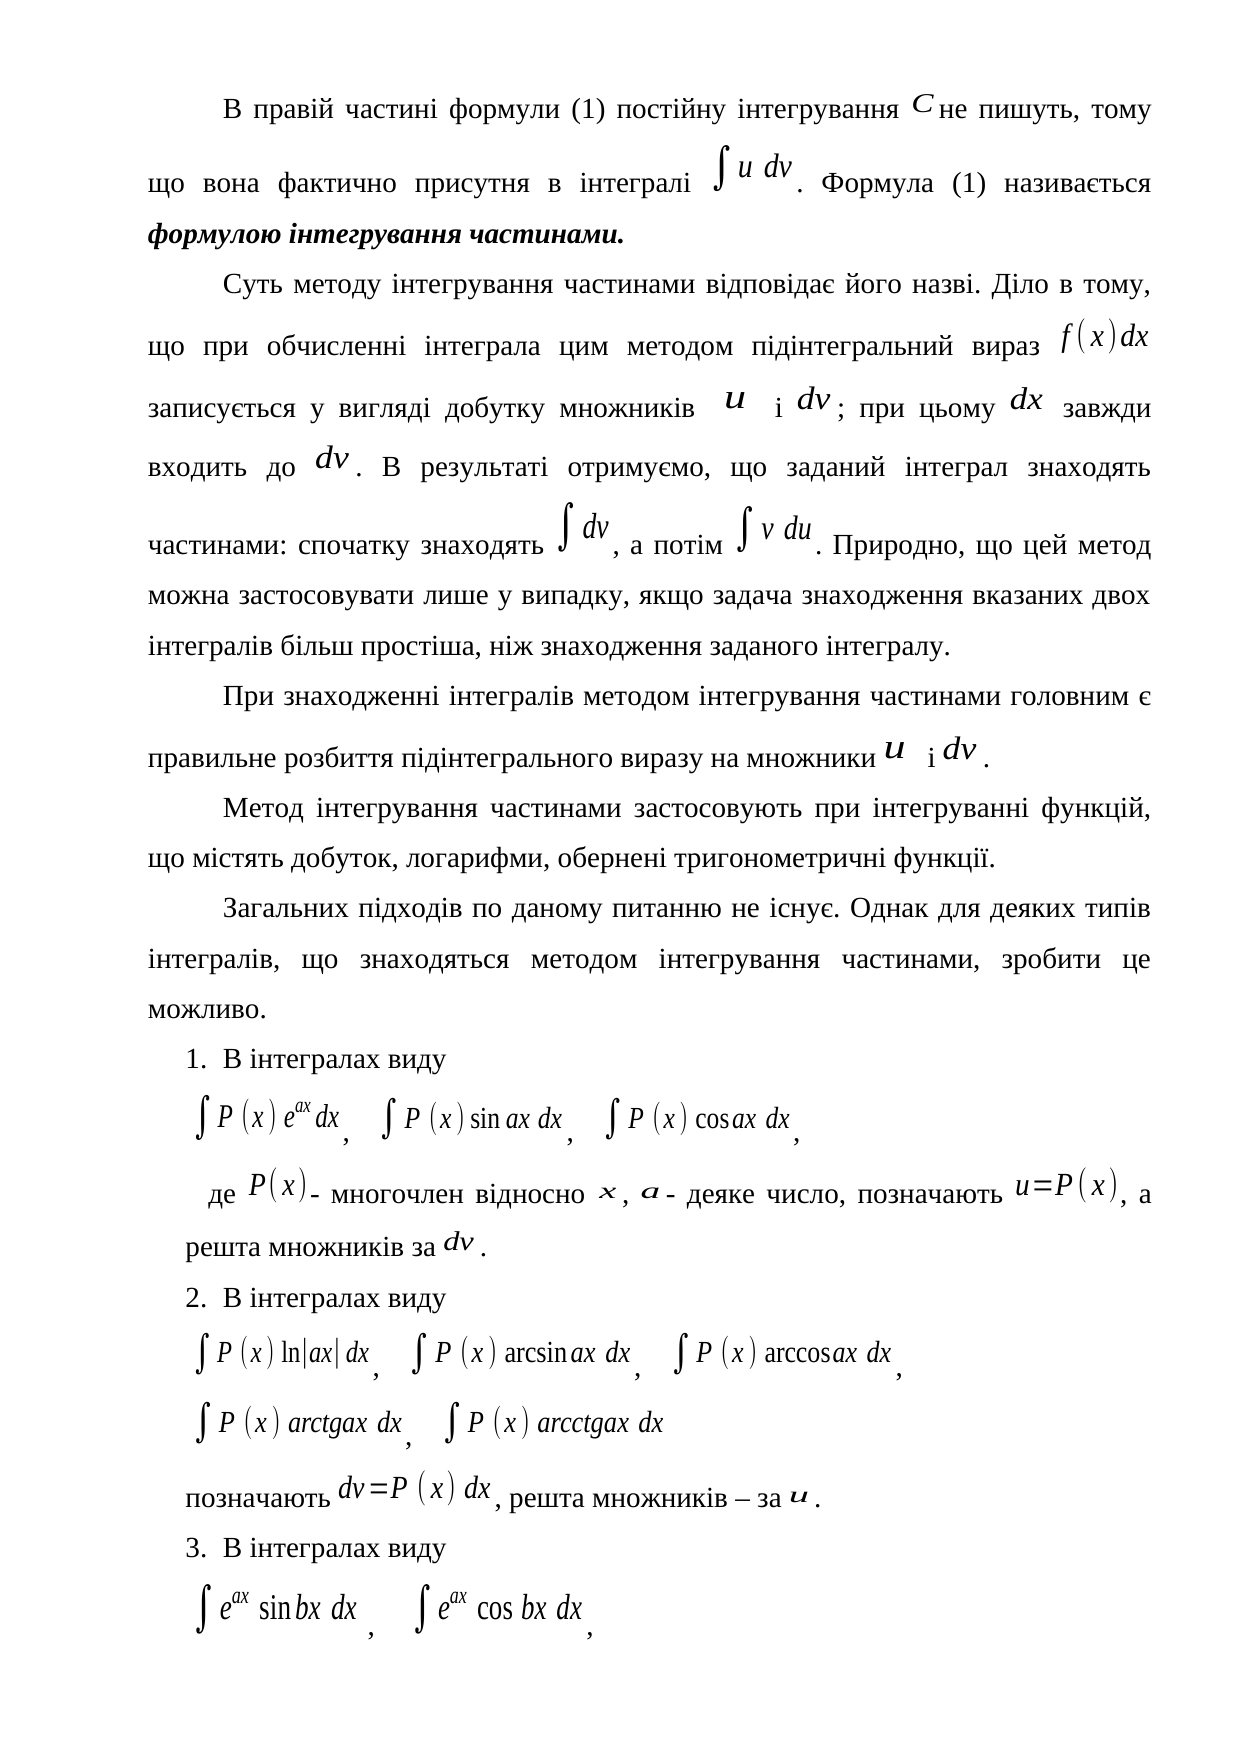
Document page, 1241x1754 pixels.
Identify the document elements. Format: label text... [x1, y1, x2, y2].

list В інтегралах виду [185, 1530, 1152, 1564]
list В інтегралах виду [185, 1280, 1152, 1313]
text Метод інтегрування частинами застосовують при інтегруванні функцій, що містять добуток, логарифми, обернені тригонометричні функції. [148, 790, 1152, 874]
text де - многочлен відносно , - деяке число, позначають , а решта множників за . [185, 1165, 1152, 1263]
text , , , [185, 1330, 1152, 1382]
text При знаходженні інтегралів методом інтегрування частинами головним є правильне розбиття підінтегрального виразу на множники і . [148, 678, 1152, 773]
text позначають , решта множників – за . [185, 1468, 1152, 1513]
text В правій частині формули (1) постійну інтегрування не пишуть, тому що вона фактично присутня в інтегралі . Формула (1) називається формулою інтегрування частинами. [148, 88, 1152, 249]
text , [185, 1399, 1152, 1452]
text Загальних підходів по даному питанню не існує. Однак для деяких типів інтегралів, що знаходяться методом інтегрування частинами, зробити це можливо. [148, 891, 1152, 1025]
list В інтегралах виду [185, 1042, 1152, 1075]
text , , [185, 1581, 1152, 1642]
text Суть методу інтегрування частинами відповідає його назві. Діло в тому, що при обчисленні інтеграла цим методом підінтегральний вираз записується у вигляді добутку множників і ; при цьому завжди входить до . В результаті отримуємо, що заданий інтеграл знаходять частинами: спочатку знаходять , а потім . Природно, що цей метод можна застосовувати лише у випадку, якщо задача знаходження вказаних двох інтегралів більш простіша, ніж знаходження заданого інтегралу. [148, 266, 1152, 661]
text , , , [185, 1092, 1152, 1148]
